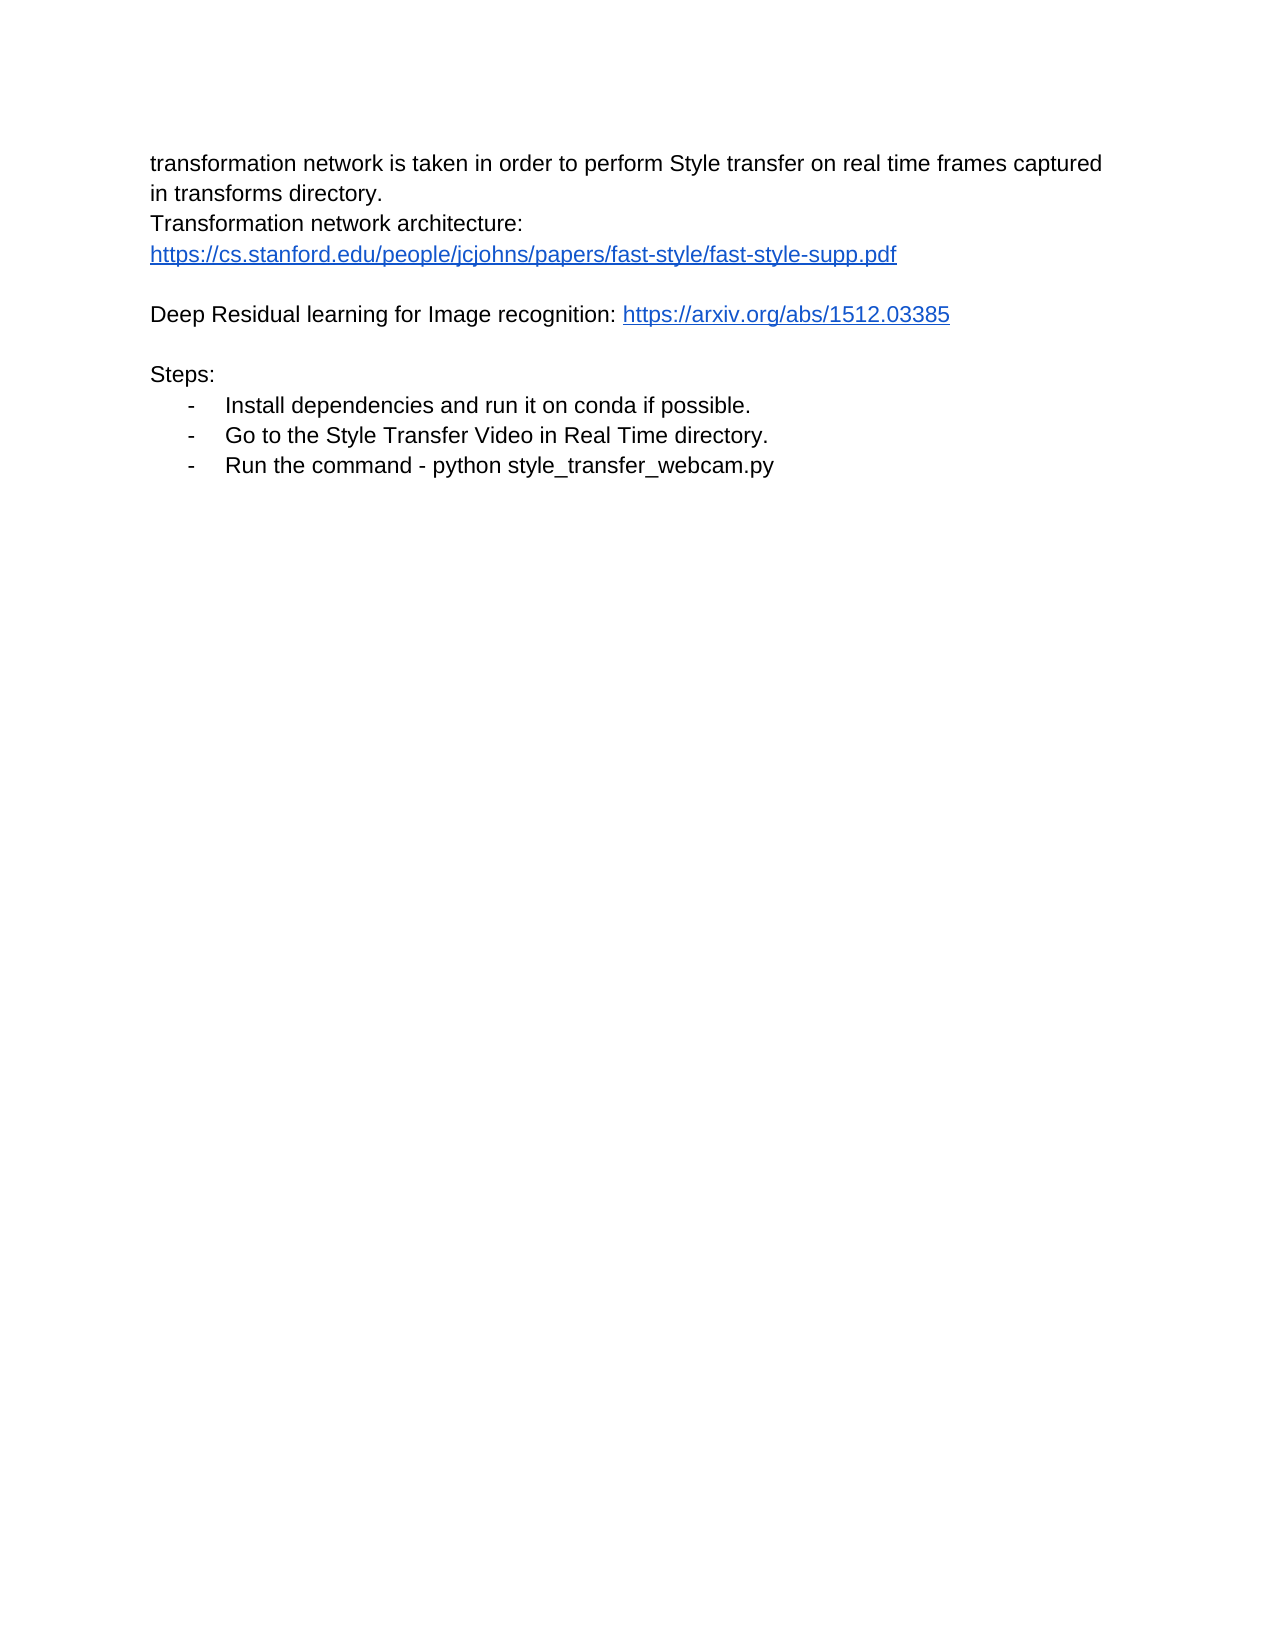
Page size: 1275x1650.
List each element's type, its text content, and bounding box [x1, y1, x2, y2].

text Transformation network architecture: https://cs.stanford.edu/people/jcjohns/papers/fast-style/fast-style-supp.pdf [150, 210, 1125, 267]
text Steps: [150, 361, 1125, 388]
list Install dependencies and run it on conda if possible. [187, 392, 1125, 418]
list Run the command - python style_transfer_webcam.py [187, 452, 1125, 478]
text Deep Residual learning for Image recognition: https://arxiv.org/abs/1512.03385 [150, 301, 1125, 327]
list Go to the Style Transfer Video in Real Time directory. [187, 422, 1125, 448]
